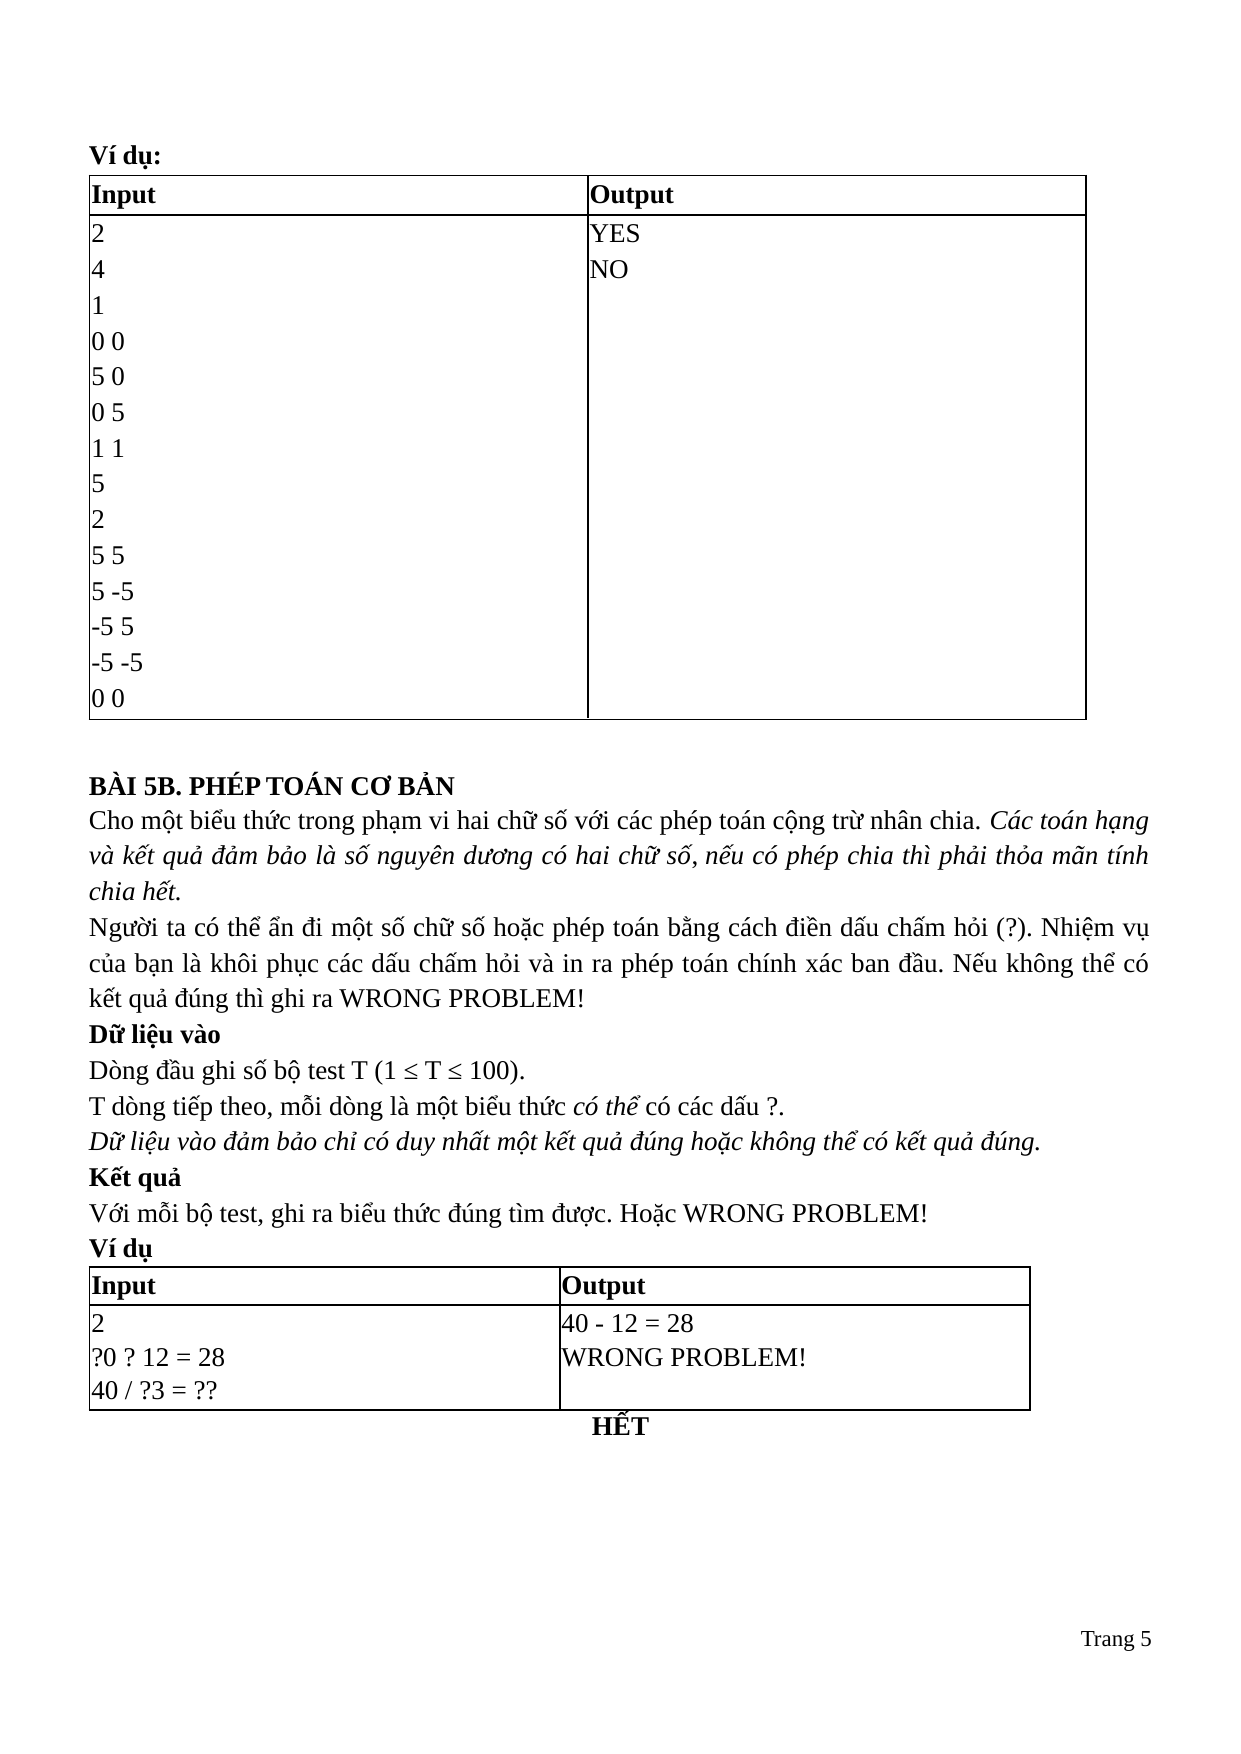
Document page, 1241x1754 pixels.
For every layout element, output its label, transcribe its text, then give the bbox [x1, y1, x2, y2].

table_cell 40 - 12 = 28 WRONG PROBLEM! [561, 1306, 1029, 1409]
text Dòng đầu ghi số bộ test T (1 ≤ T ≤ 100). [89, 1054, 1152, 1085]
table_cell 2 ?0 ? 12 = 28 40 / ?3 = ?? [90, 1306, 559, 1409]
text HẾT [89, 1411, 1152, 1442]
table_header Input [90, 176, 587, 214]
text Người ta có thể ẩn đi một số chữ số hoặc phép toán bằng cách điền dấu chấm hỏi (?). Nhiệm vụ của bạn là khôi phục các dấu chấm hỏi và in ra phép toán chính xác ban đầu. Nếu không thể có kết quả đúng thì ghi ra WRONG PROBLEM! [89, 911, 1152, 1013]
text Với mỗi bộ test, ghi ra biểu thức đúng tìm được. Hoặc WRONG PROBLEM! [89, 1197, 1152, 1228]
text T dòng tiếp theo, mỗi dòng là một biểu thức có thể có các dấu ?. [89, 1089, 1152, 1121]
table_header Input [90, 1268, 559, 1304]
text Kết quả [89, 1161, 1152, 1192]
text Dữ liệu vào [89, 1018, 1152, 1049]
table_header Output [589, 176, 1085, 214]
table_header Output [561, 1268, 1029, 1304]
text Ví dụ: [89, 139, 1152, 170]
text BÀI 5B. PHÉP TOÁN CƠ BẢN [89, 770, 1152, 801]
text Dữ liệu vào đảm bảo chỉ có duy nhất một kết quả đúng hoặc không thể có kết quả đúng. [89, 1125, 1152, 1156]
table_cell YES NO [589, 216, 1085, 718]
table_cell 2 4 1 0 0 5 0 0 5 1 1 5 2 5 5 5 -5 -5 5 -5 -5 0 0 [90, 216, 587, 718]
text Ví dụ [89, 1232, 1152, 1264]
text Cho một biểu thức trong phạm vi hai chữ số với các phép toán cộng trừ nhân chia. Các toán hạng và kết quả đảm bảo là số nguyên dương có hai chữ số, nếu có phép chia thì phải thỏa mãn tính chia hết. [89, 804, 1152, 906]
